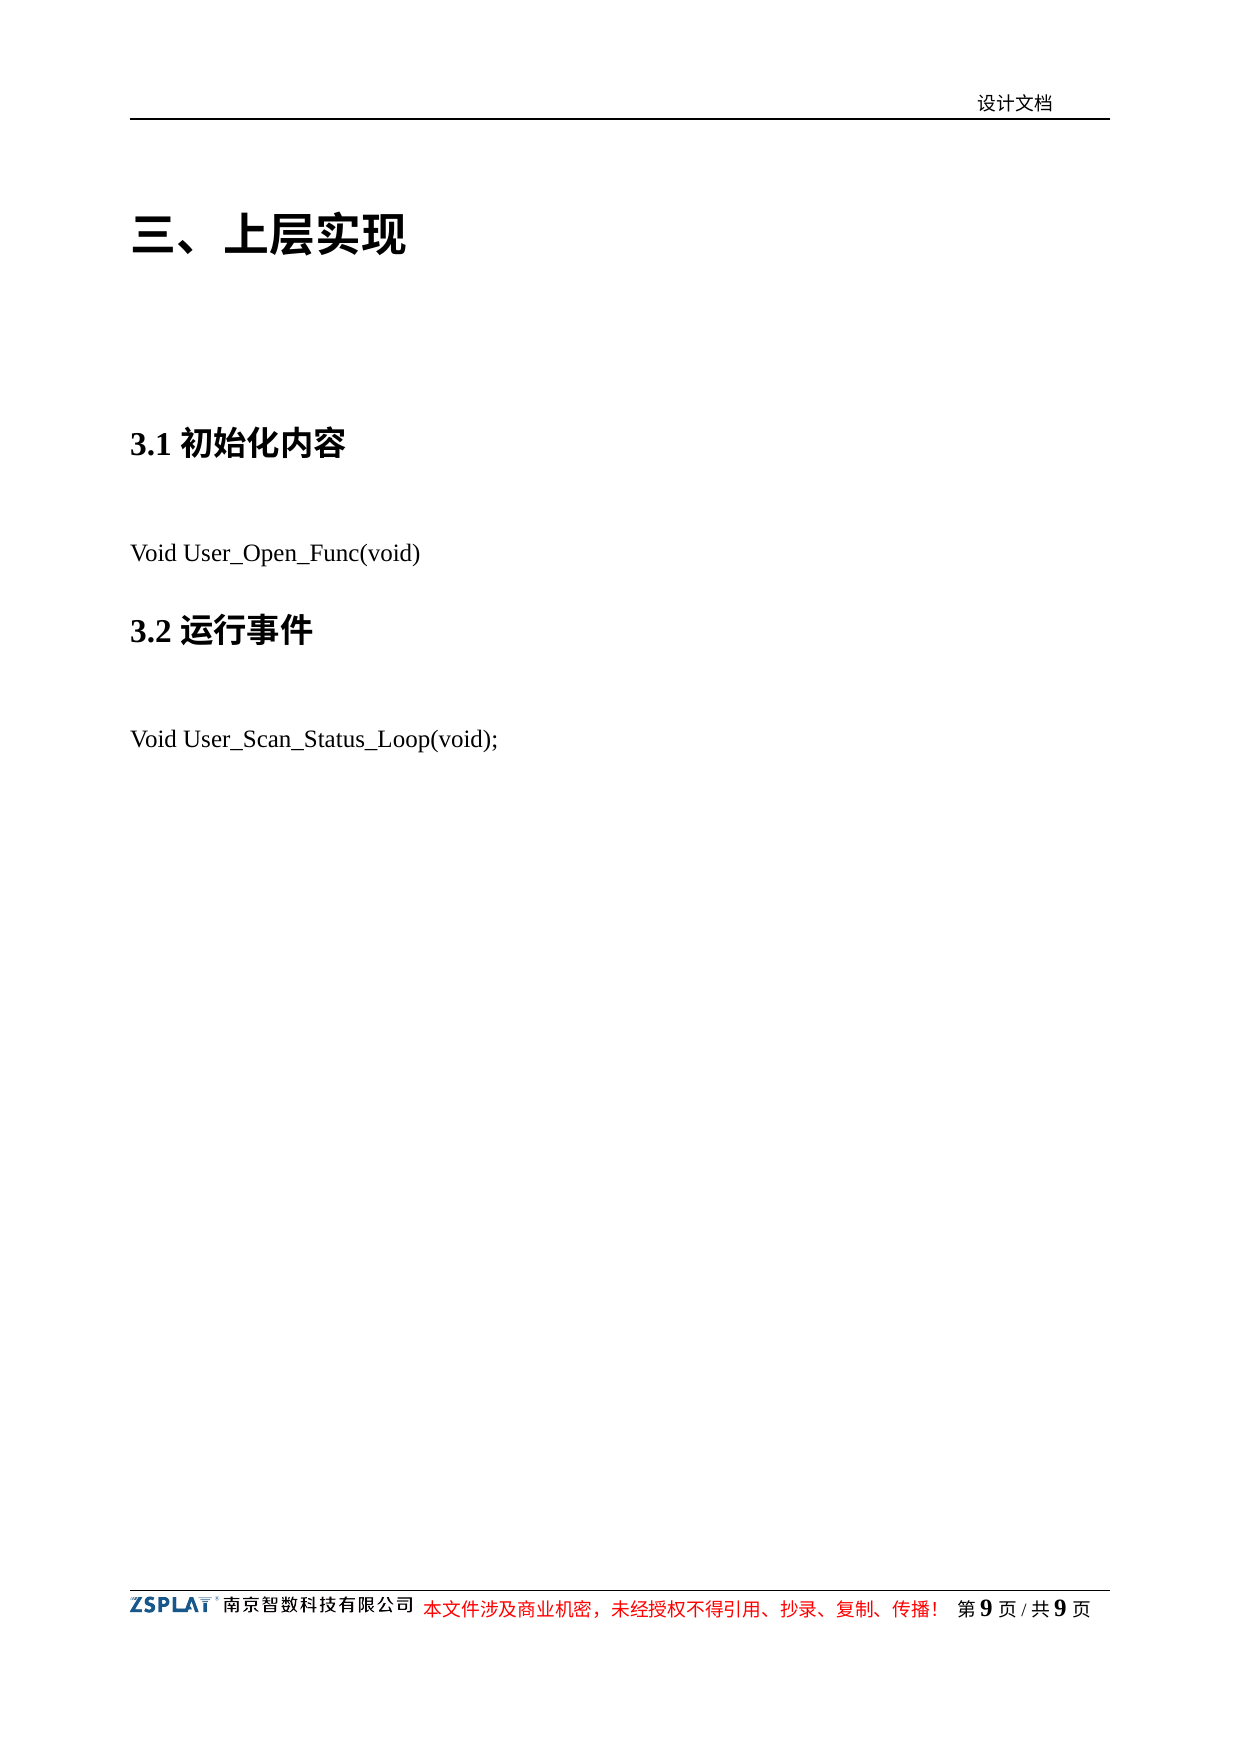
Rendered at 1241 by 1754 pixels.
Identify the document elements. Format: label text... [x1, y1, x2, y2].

subtitle 上层实现 [130, 183, 1110, 281]
text Void User_Scan_Status_Loop(void); [130, 722, 1110, 755]
text Void User_Open_Func(void) [130, 536, 1110, 568]
subtitle 3.2 运行事件 [130, 595, 1110, 660]
subtitle 3.1 初始化内容 [130, 408, 1110, 473]
picture [129, 1595, 415, 1617]
